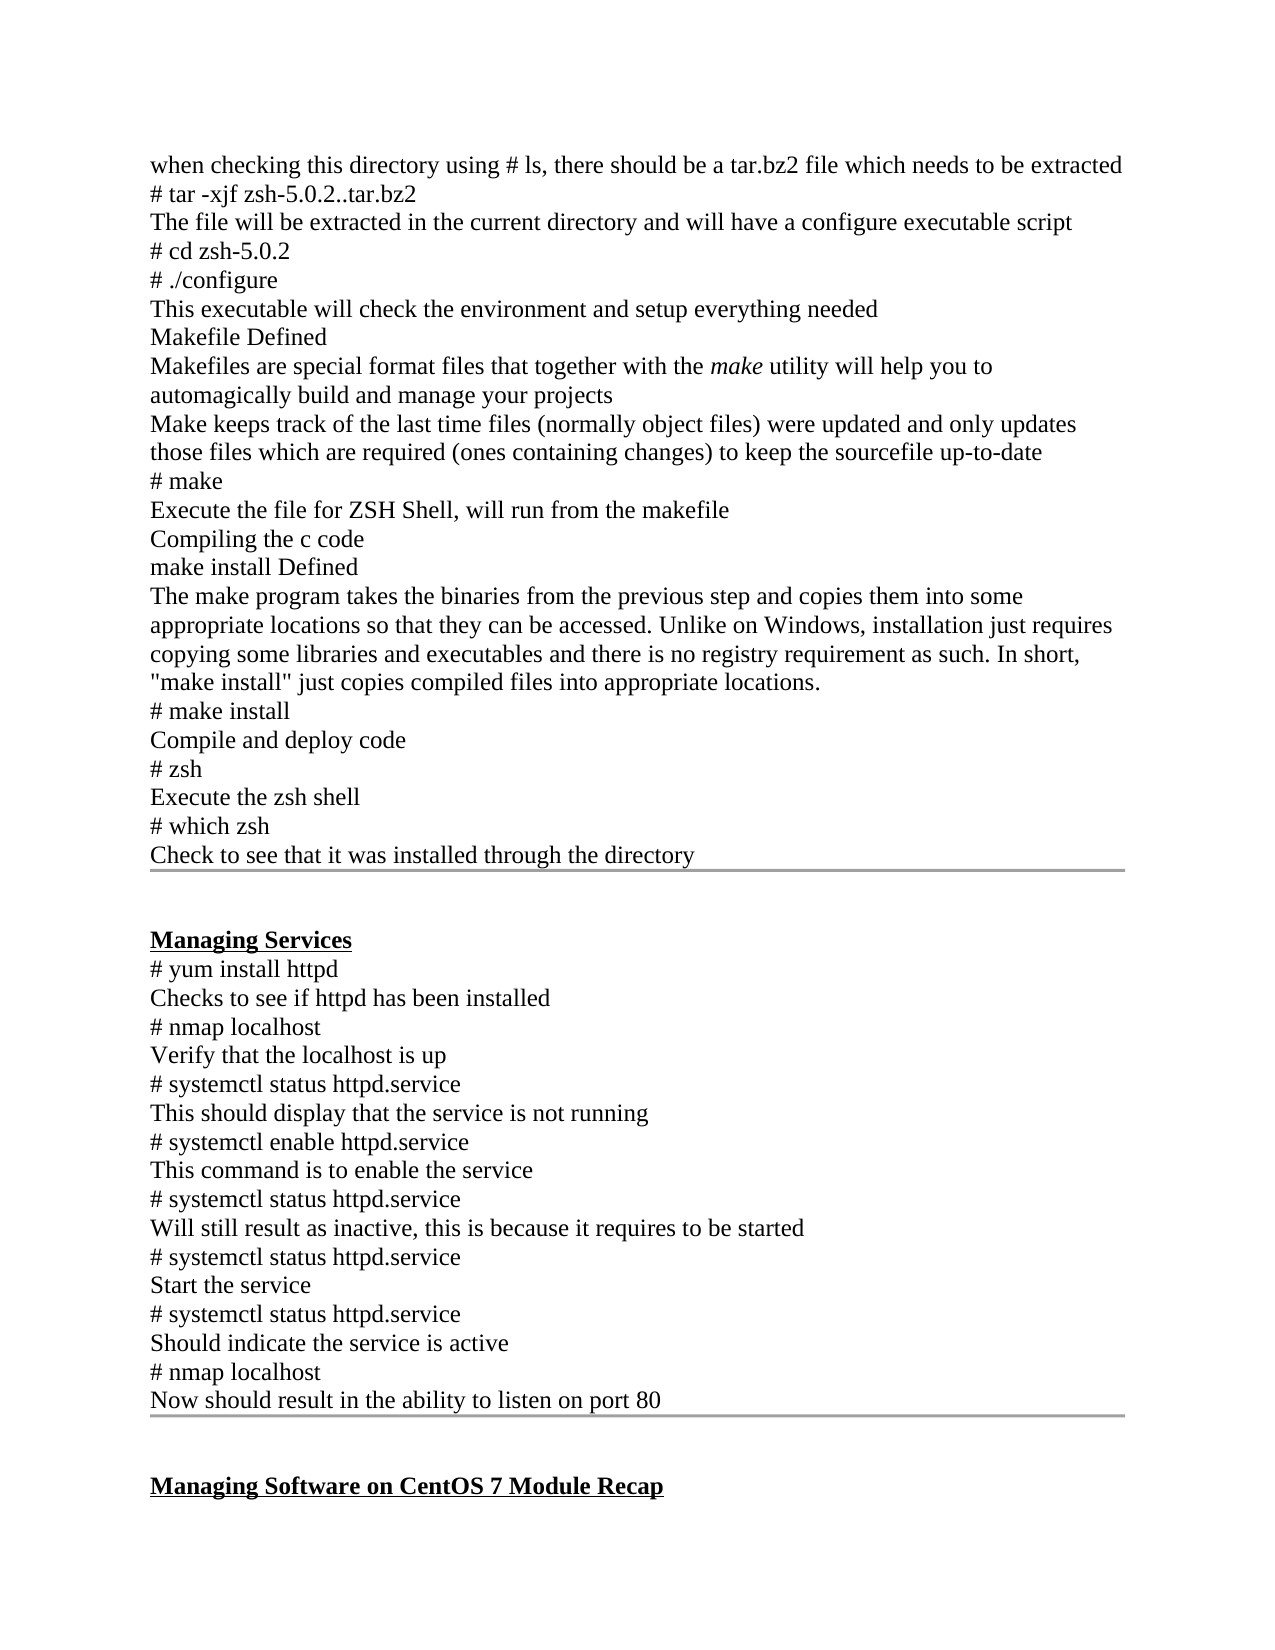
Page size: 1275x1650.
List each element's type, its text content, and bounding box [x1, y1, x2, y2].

text Now should result in the ability to listen on port 80 [150, 1386, 1125, 1414]
text This executable will check the environment and setup everything needed [150, 294, 1125, 322]
text # tar -xjf zsh-5.0.2..tar.bz2 [150, 179, 1125, 207]
text # yum install httpd [150, 954, 1125, 983]
text # nmap localhost [150, 1012, 1125, 1041]
text # systemctl status httpd.service [150, 1184, 1125, 1213]
text Check to see that it was installed through the directory [150, 840, 1125, 868]
text Managing Services [150, 926, 1125, 954]
text Compiling the c code [150, 524, 1125, 552]
text # systemctl status httpd.service [150, 1242, 1125, 1271]
text Start the service [150, 1271, 1125, 1299]
text Makefiles are special format files that together with the make utility will help you to automagically build and manage your projects [150, 351, 1125, 409]
text # nmap localhost [150, 1357, 1125, 1386]
text Will still result as inactive, this is because it requires to be started [150, 1213, 1125, 1242]
text The make program takes the binaries from the previous step and copies them into some appropriate locations so that they can be accessed. Unlike on Windows, installation just requires copying some libraries and executables and there is no registry requirement as such. In short, "make install" just copies compiled files into appropriate locations. [150, 581, 1125, 696]
text # make install [150, 696, 1125, 725]
text make install Defined [150, 552, 1125, 581]
text The file will be extracted in the current directory and will have a configure executable script [150, 207, 1125, 236]
text # which zsh [150, 811, 1125, 840]
text # ./configure [150, 265, 1125, 294]
text Managing Software on CentOS 7 Module Recap [150, 1471, 1125, 1500]
text # systemctl status httpd.service [150, 1299, 1125, 1328]
text # systemctl status httpd.service [150, 1069, 1125, 1098]
text # zsh [150, 754, 1125, 782]
text This command is to enable the service [150, 1156, 1125, 1184]
text Makefile Defined [150, 322, 1125, 351]
text Compile and deploy code [150, 725, 1125, 754]
text Should indicate the service is active [150, 1328, 1125, 1357]
text # systemctl enable httpd.service [150, 1127, 1125, 1156]
text Checks to see if httpd has been installed [150, 983, 1125, 1012]
text when checking this directory using # ls, there should be a tar.bz2 file which needs to be extracted [150, 150, 1125, 179]
text Verify that the localhost is up [150, 1041, 1125, 1069]
text Execute the zsh shell [150, 782, 1125, 811]
text Make keeps track of the last time files (normally object files) were updated and only updates those files which are required (ones containing changes) to keep the sourcefile up-to-date [150, 409, 1125, 466]
text Execute the file for ZSH Shell, will run from the makefile [150, 495, 1125, 524]
text This should display that the service is not running [150, 1098, 1125, 1127]
text # cd zsh-5.0.2 [150, 236, 1125, 265]
text # make [150, 466, 1125, 495]
